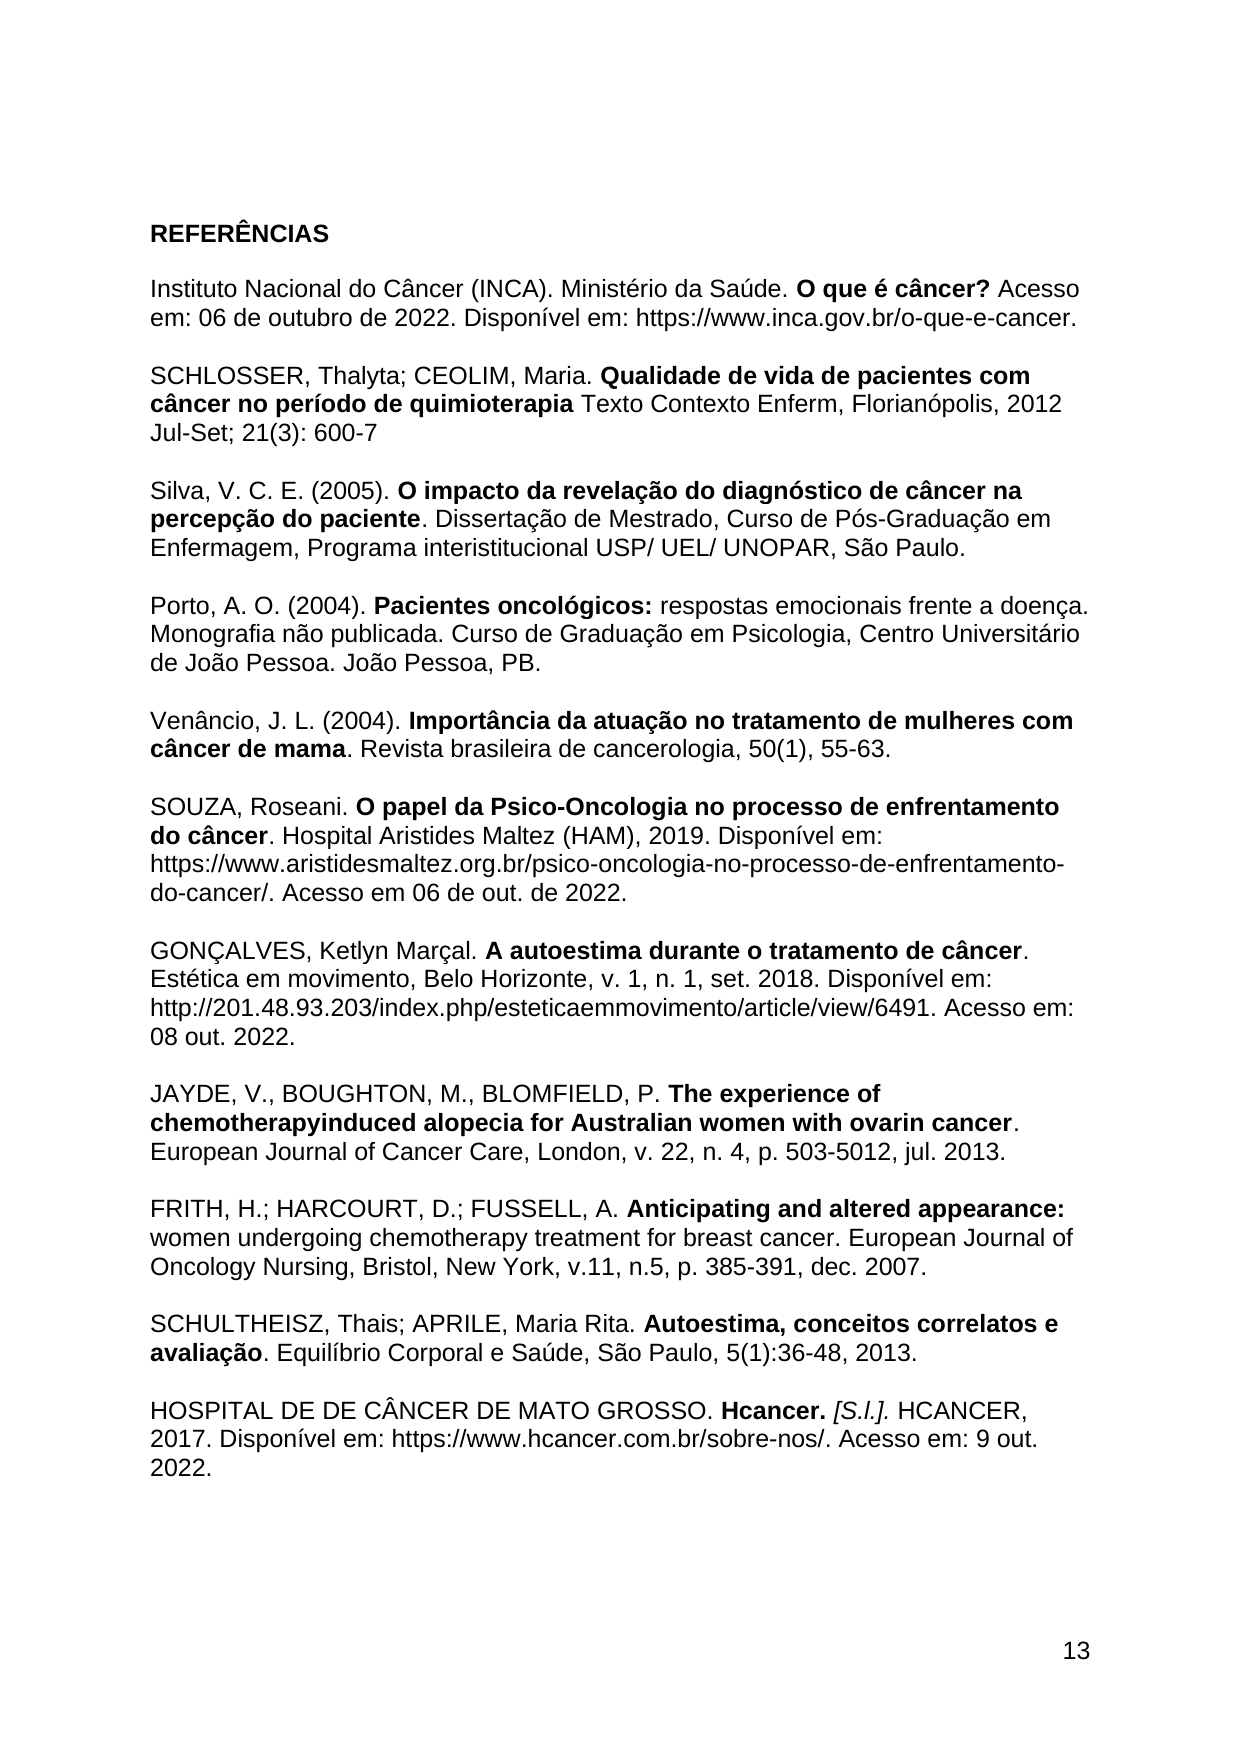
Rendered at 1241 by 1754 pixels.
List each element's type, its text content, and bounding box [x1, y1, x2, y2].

text JAYDE, V., BOUGHTON, M., BLOMFIELD, P. The experience of chemotherapyinduced alopecia for Australian women with ovarin cancer. European Journal of Cancer Care, London, v. 22, n. 4, p. 503-5012, jul. 2013. [881, 1079, 1090, 1166]
text FRITH, H.; HARCOURT, D.; FUSSELL, A. Anticipating and altered appearance: women undergoing chemotherapy treatment for breast cancer. European Journal of Oncology Nursing, Bristol, New York, v.11, n.5, p. 385-391, dec. 2007. [928, 1194, 1090, 1281]
text SOUZA, Roseani. O papel da Psico-Oncologia no processo de enfrentamento do câncer. Hospital Aristides Maltez (HAM), 2019. Disponível em: https://www.aristidesmaltez.org.br/psico-oncologia-no-processo-de-enfrentamento-do-cancer/. Acesso em 06 de out. de 2022. [628, 792, 1090, 907]
subtitle REFERÊNCIAS [150, 219, 1094, 247]
text Venâncio, J. L. (2004). Importância da atuação no tratamento de mulheres com câncer de mama. Revista brasileira de cancerologia, 50(1), 55-63. [892, 706, 1090, 763]
text HOSPITAL DE DE CÂNCER DE MATO GROSSO. Hcancer. [S.l.]. HCANCER, 2017. Disponível em: https://www.hcancer.com.br/sobre-nos/. Acesso em: 9 out. 2022. [150, 1396, 1090, 1482]
text avaliação. Equilíbrio Corporal e Saúde, São Paulo, 5(1):36-48, 2013. [150, 1338, 1090, 1367]
text SCHULTHEISZ, Thais; APRILE, Maria Rita. Autoestima, conceitos correlatos e [150, 1309, 1090, 1338]
text SCHLOSSER, Thalyta; CEOLIM, Maria. Qualidade de vida de pacientes com câncer no período de quimioterapia Texto Contexto Enferm, Florianópolis, 2012 Jul-Set; 21(3): 600-7 [150, 361, 1090, 447]
text GONÇALVES, Ketlyn Marçal. A autoestima durante o tratamento de câncer. Estética em movimento, Belo Horizonte, v. 1, n. 1, set. 2018. Disponível em: http://201.48.93.203/index.php/esteticaemmovimento/article/view/6491. Acesso em: 08 out. 2022. [296, 936, 1090, 1051]
text Instituto Nacional do Câncer (INCA). Ministério da Saúde. O que é câncer? Acesso em: 06 de outubro de 2022. Disponível em: https://www.inca.gov.br/o-que-e-cancer. [150, 274, 1090, 332]
text Porto, A. O. (2004). Pacientes oncológicos: respostas emocionais frente a doença. Monografia não publicada. Curso de Graduação em Psicologia, Centro Universitário de João Pessoa. João Pessoa, PB. [542, 591, 1090, 677]
